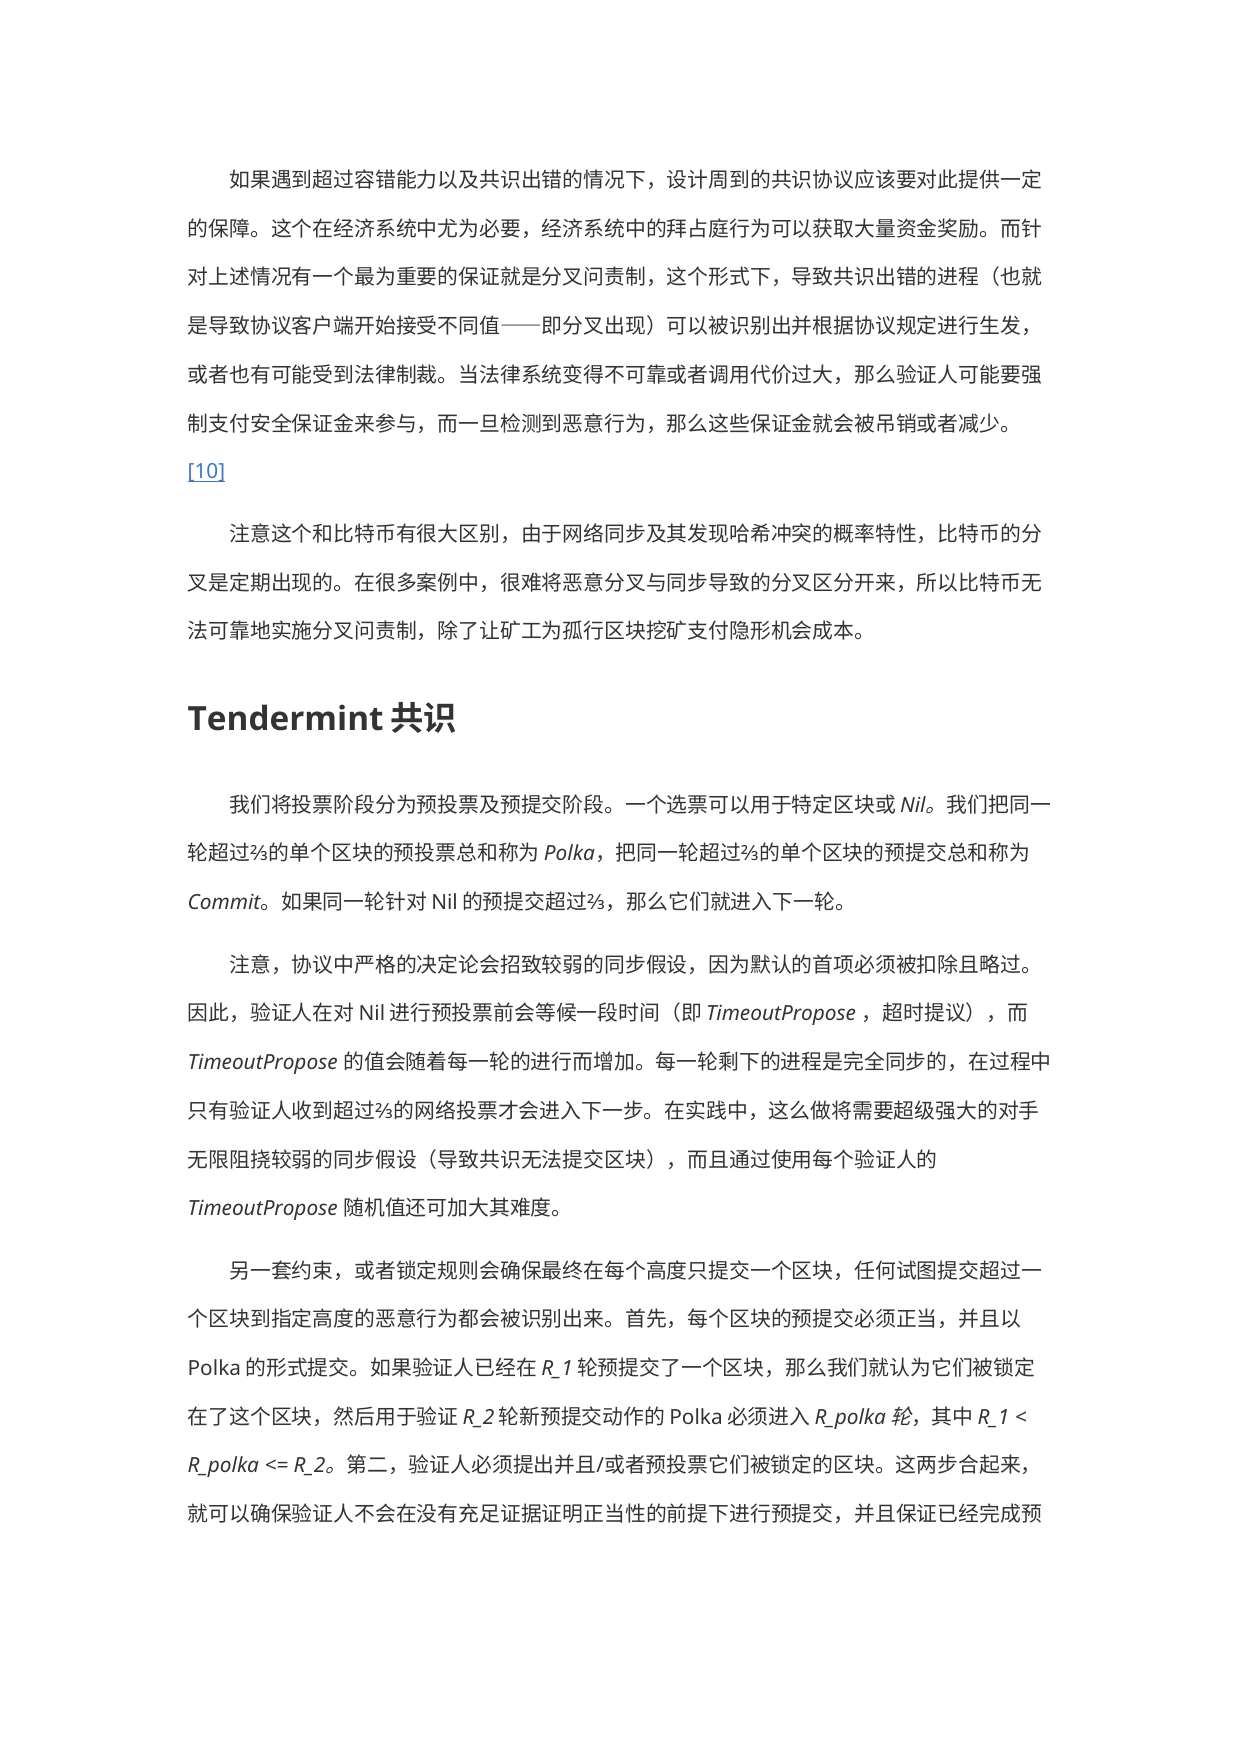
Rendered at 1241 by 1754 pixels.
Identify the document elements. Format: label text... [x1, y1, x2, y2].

text Tendermint共识 [187, 683, 1053, 748]
text 我们将投票阶段分为预投票及预提交阶段。一个选票可以用于特定区块或Nil。我们把同一轮超过⅔的单个区块的预投票总和称为Polka，把同一轮超过⅔的单个区块的预提交总和称为Commit。如果同一轮针对Nil的预提交超过⅔，那么它们就进入下一轮。 [187, 787, 1053, 917]
text 如果遇到超过容错能力以及共识出错的情况下，设计周到的共识协议应该要对此提供一定的保障。这个在经济系统中尤为必要，经济系统中的拜占庭行为可以获取大量资金奖励。而针对上述情况有一个最为重要的保证就是分叉问责制，这个形式下，导致共识出错的进程（也就是导致协议客户端开始接受不同值——即分叉出现）可以被识别出并根据协议规定进行生发，或者也有可能受到法律制裁。当法律系统变得不可靠或者调用代价过大，那么验证人可能要强制支付安全保证金来参与，而一旦检测到恶意行为，那么这些保证金就会被吊销或者减少。[10] [187, 162, 1053, 487]
text 注意，协议中严格的决定论会招致较弱的同步假设，因为默认的首项必须被扣除且略过。因此，验证人在对Nil进行预投票前会等候一段时间（即TimeoutPropose ，超时提议），而TimeoutPropose 的值会随着每一轮的进行而增加。每一轮剩下的进程是完全同步的，在过程中只有验证人收到超过⅔的网络投票才会进入下一步。在实践中，这么做将需要超级强大的对手无限阻挠较弱的同步假设（导致共识无法提交区块），而且通过使用每个验证人的TimeoutPropose 随机值还可加大其难度。 [187, 947, 1053, 1223]
text 注意这个和比特币有很大区别，由于网络同步及其发现哈希冲突的概率特性，比特币的分叉是定期出现的。在很多案例中，很难将恶意分叉与同步导致的分叉区分开来，所以比特币无法可靠地实施分叉问责制，除了让矿工为孤行区块挖矿支付隐形机会成本。 [187, 516, 1053, 646]
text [187, 1253, 1053, 1529]
